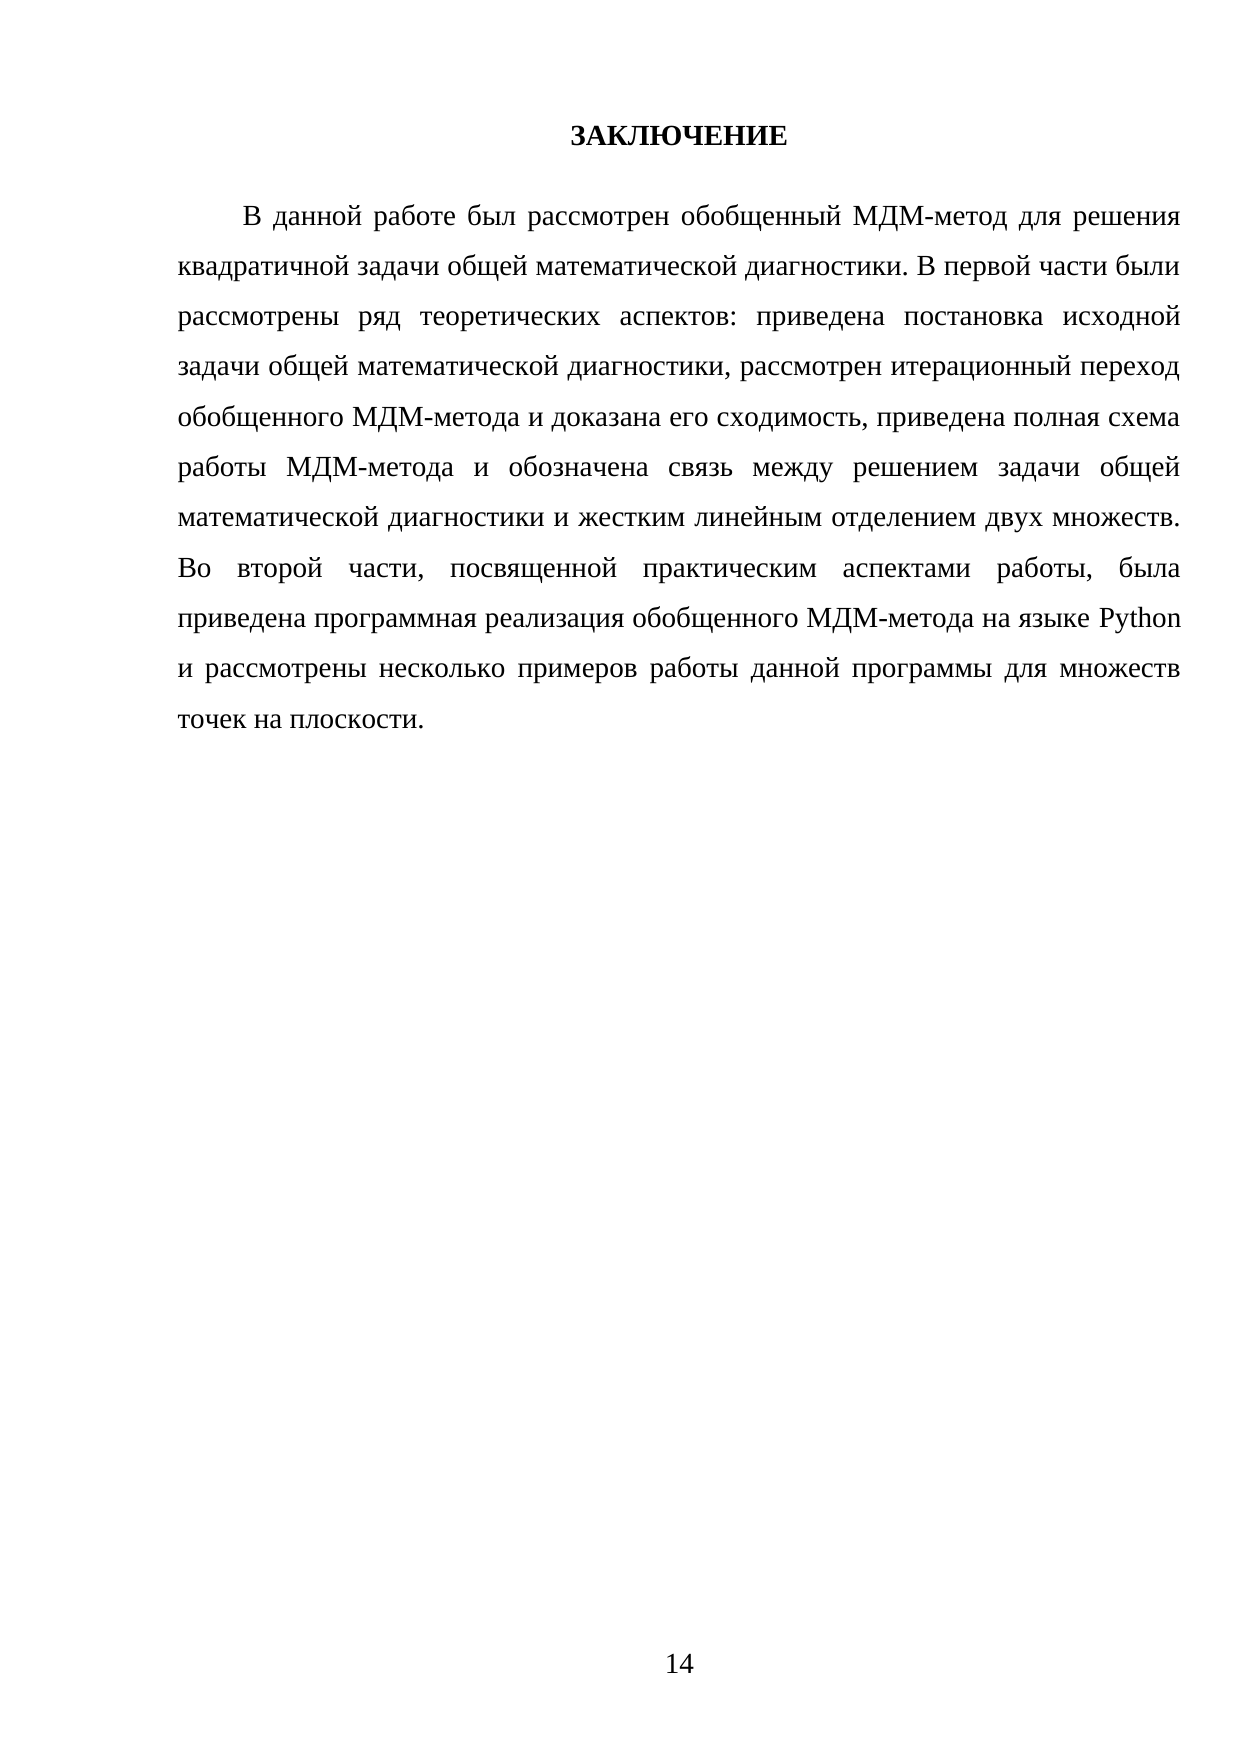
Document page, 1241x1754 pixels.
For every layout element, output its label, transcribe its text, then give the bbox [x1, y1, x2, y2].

text В данной работе был рассмотрен обобщенный МДМ-метод для решения квадратичной задачи общей математической диагностики. В первой части были рассмотрены ряд теоретических аспектов: приведена постановка исходной задачи общей математической диагностики, рассмотрен итерационный переход обобщенного МДМ-метода и доказана его сходимость, приведена полная схема работы МДМ-метода и обозначена связь между решением задачи общей математической диагностики и жестким линейным отделением двух множеств. Во второй части, посвященной практическим аспектами работы, была приведена программная реализация обобщенного МДМ-метода на языке Python и рассмотрены несколько примеров работы данной программы для множеств точек на плоскости. [177, 198, 1181, 734]
text Заключение [177, 118, 1181, 152]
